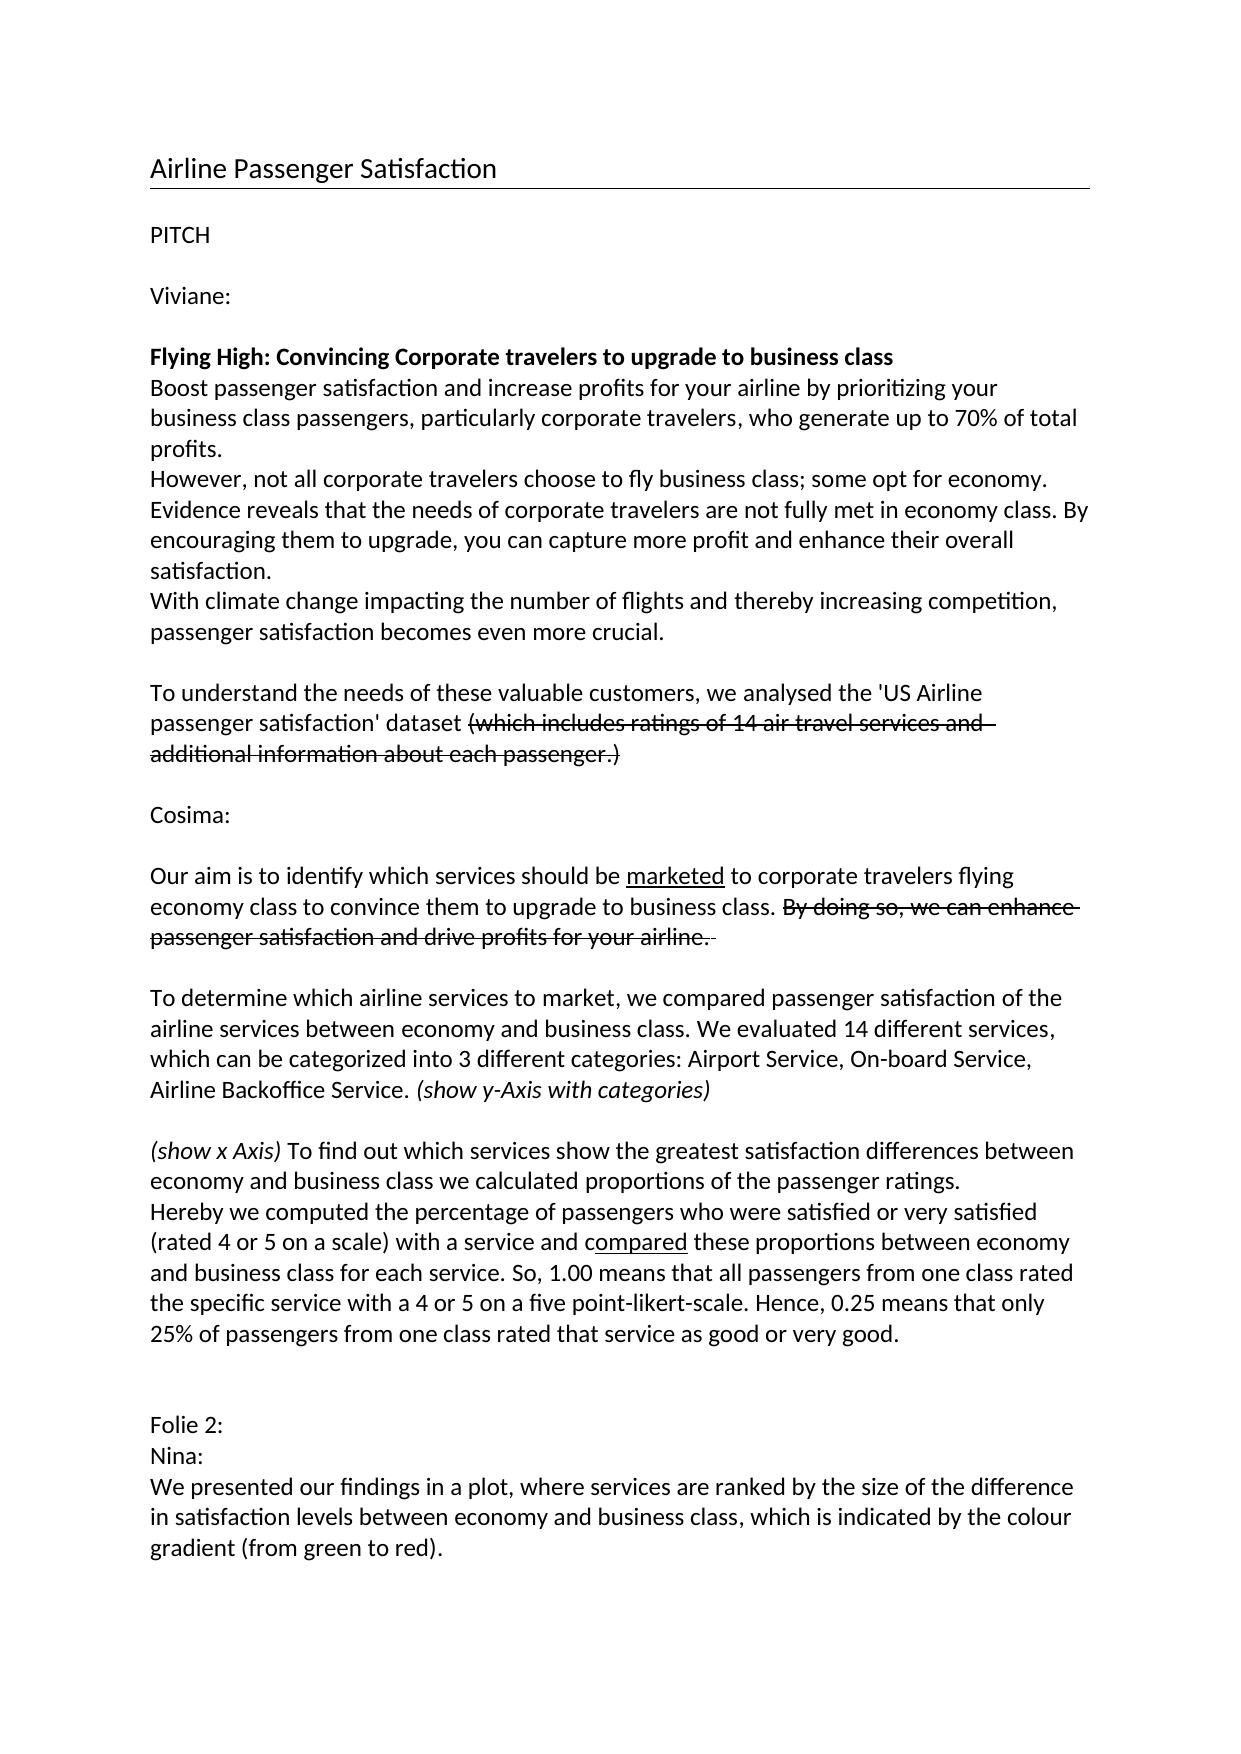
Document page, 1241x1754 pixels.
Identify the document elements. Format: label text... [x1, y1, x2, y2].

text Cosima: [150, 799, 1090, 830]
text Nina: [150, 1440, 1090, 1471]
text However, not all corporate travelers choose to fly business class; some opt for economy. Evidence reveals that the needs of corporate travelers are not fully met in economy class. By encouraging them to upgrade, you can capture more profit and enhance their overall satisfaction. [150, 463, 1090, 586]
text With climate change impacting the number of flights and thereby increasing competition, passenger satisfaction becomes even more crucial. [150, 586, 1090, 647]
text PITCH [150, 219, 1090, 250]
text Hereby we computed the percentage of passengers who were satisfied or very satisfied (rated 4 or 5 on a scale) with a service and compared these proportions between economy and business class for each service. So, 1.00 means that all passengers from one class rated the specific service with a 4 or 5 on a five point-likert-scale. Hence, 0.25 means that only 25% of passengers from one class rated that service as good or very good. [150, 1196, 1090, 1348]
text (show x Axis) To find out which services show the greatest satisfaction differences between economy and business class we calculated proportions of the passenger ratings. [150, 1135, 1090, 1196]
text To understand the needs of these valuable customers, we analysed the 'US Airline passenger satisfaction' dataset (which includes ratings of 14 air travel services and additional information about each passenger.) [150, 677, 1090, 769]
text Flying High: Convincing Corporate travelers to upgrade to business class [150, 341, 1090, 372]
text Airline Passenger Satisfaction [150, 150, 1090, 188]
text Our aim is to identify which services should be marketed to corporate travelers flying economy class to convince them to upgrade to business class. By doing so, we can enhance passenger satisfaction and drive profits for your airline. [150, 860, 1090, 952]
text To determine which airline services to market, we compared passenger satisfaction of the airline services between economy and business class. We evaluated 14 different services, which can be categorized into 3 different categories: Airport Service, On-board Service, Airline Backoffice Service. (show y-Axis with categories) [150, 982, 1090, 1104]
text Folie 2: [150, 1409, 1090, 1440]
text Boost passenger satisfaction and increase profits for your airline by prioritizing your business class passengers, particularly corporate travelers, who generate up to 70% of total profits. [150, 372, 1090, 463]
text Viviane: [150, 280, 1090, 311]
